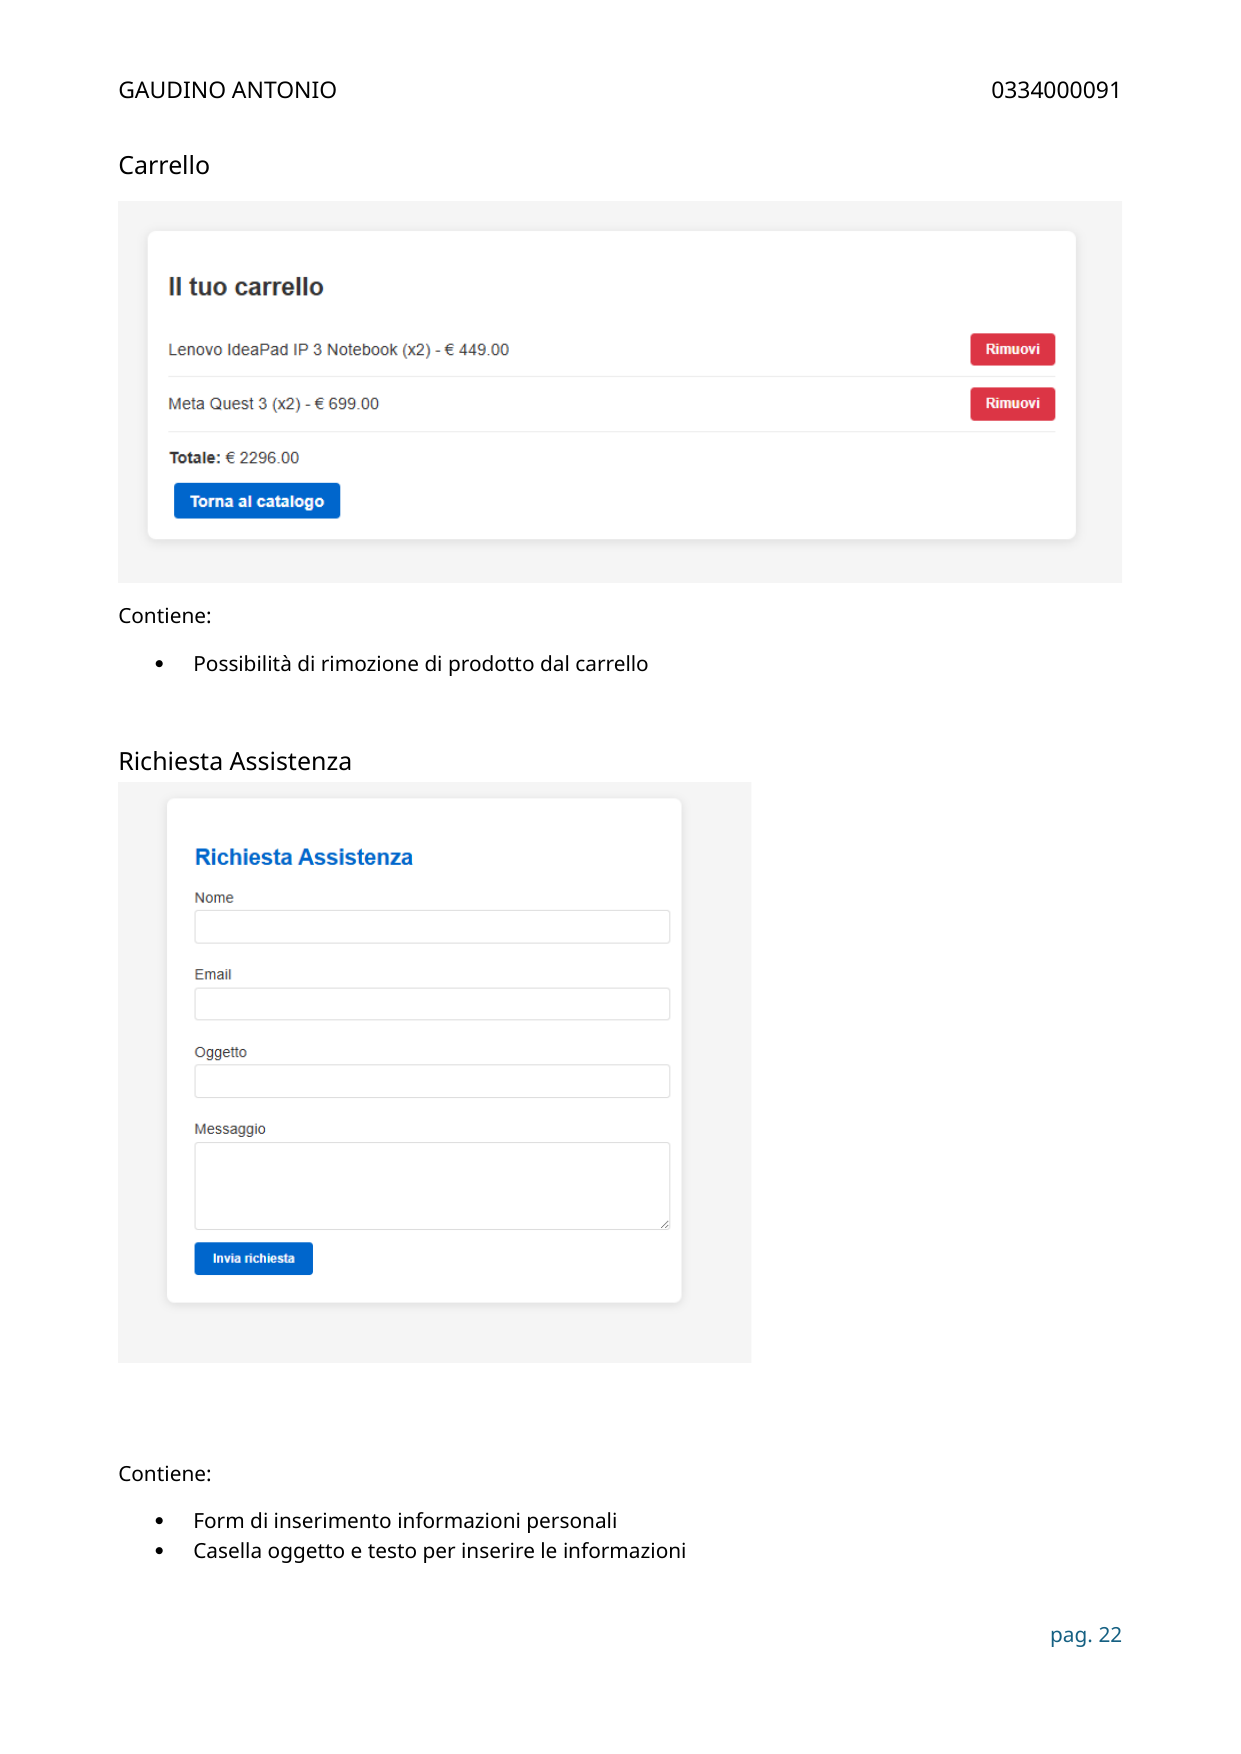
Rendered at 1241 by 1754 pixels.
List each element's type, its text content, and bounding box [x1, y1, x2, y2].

list Possibilità di rimozione di prodotto dal carrello [156, 649, 1122, 677]
text Carrello [118, 148, 1122, 182]
text Richiesta Assistenza [118, 743, 1122, 777]
list Casella oggetto e testo per inserire le informazioni [156, 1537, 1122, 1565]
picture [118, 201, 1123, 583]
text Contiene: [118, 1459, 1122, 1487]
picture [118, 782, 752, 1363]
list Form di inserimento informazioni personali [156, 1506, 1122, 1534]
text Contiene: [118, 601, 1122, 630]
